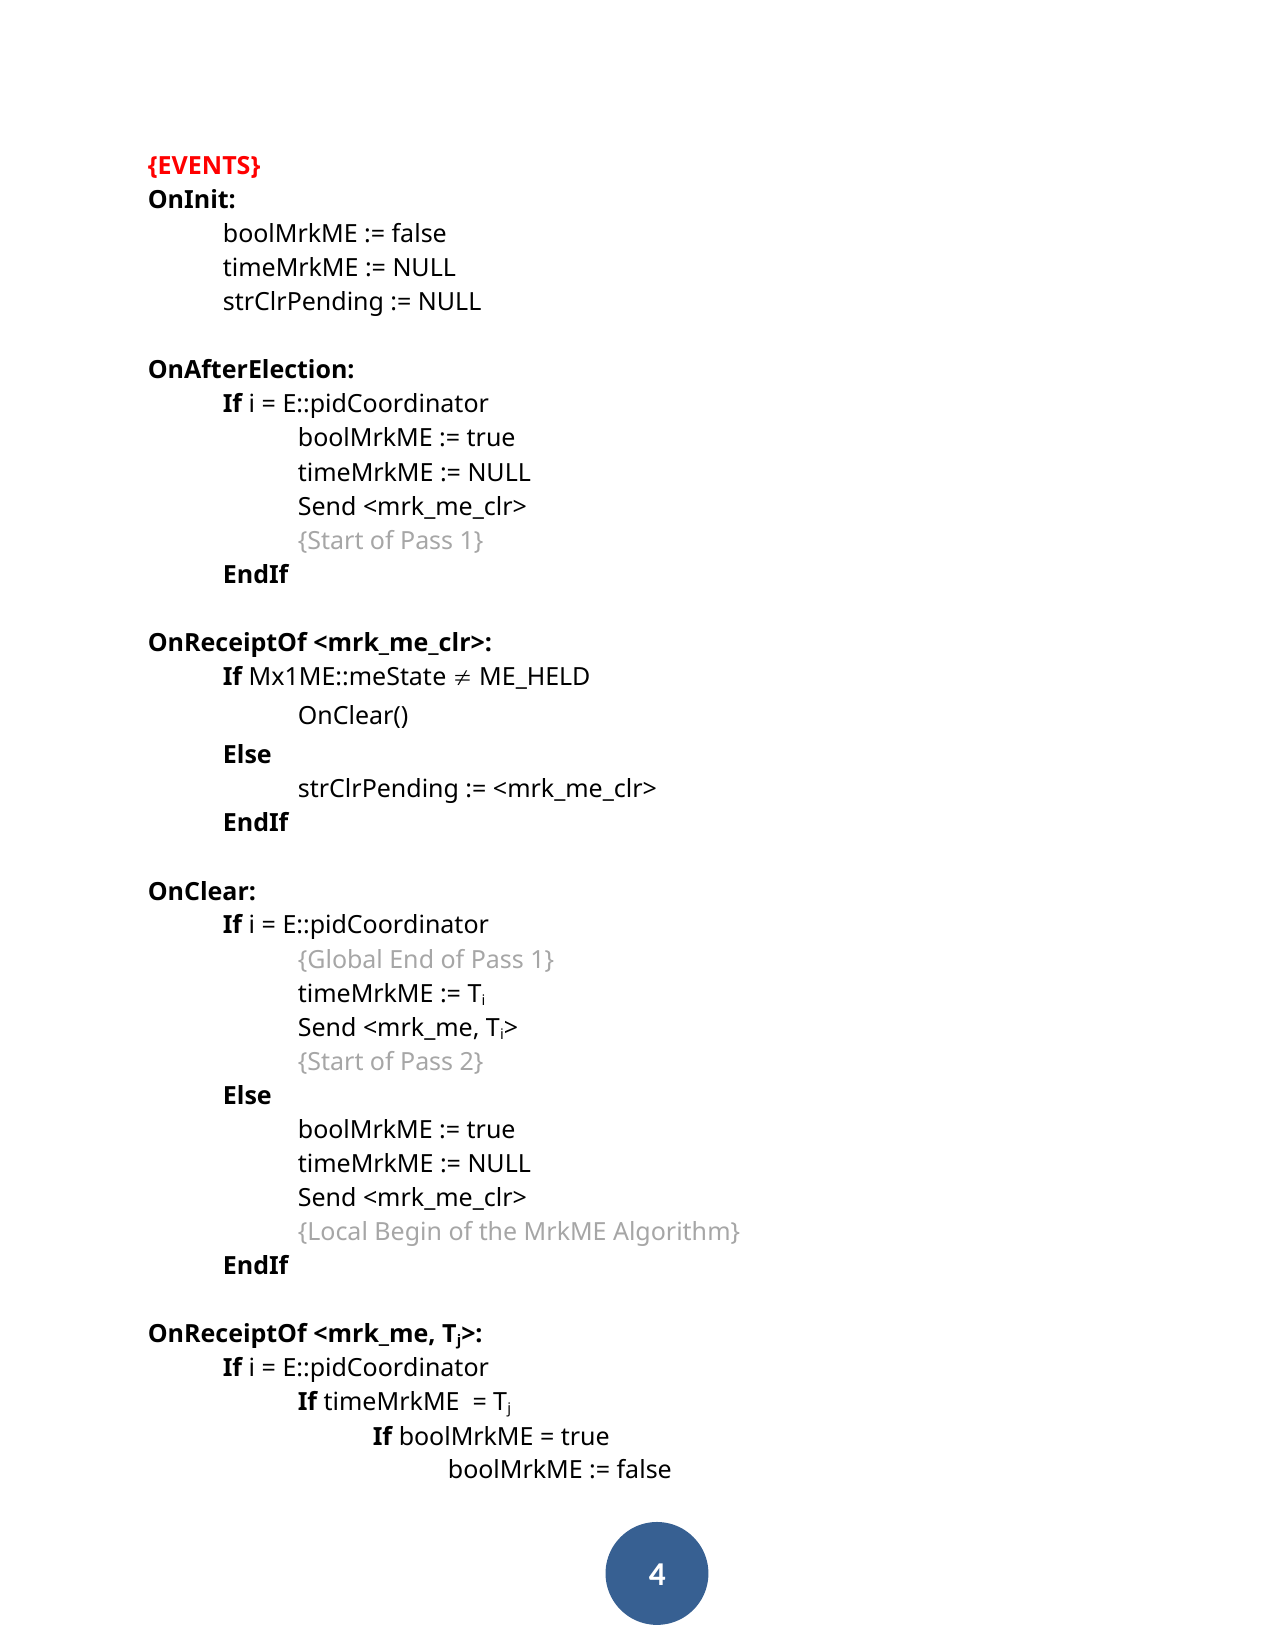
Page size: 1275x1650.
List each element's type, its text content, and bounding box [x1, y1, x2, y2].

text timeMrkME := NULL [148, 250, 1167, 284]
text If i = Е::pidCoordinator [148, 907, 1167, 941]
text OnAfterElection: [148, 352, 1167, 386]
text boolMrkME := true [223, 420, 1167, 454]
text boolMrkME := false [148, 216, 1167, 250]
text If i = Е::pidCoordinator [148, 386, 1167, 420]
text timeMrkME := Ti [223, 975, 1167, 1009]
text timeMrkME := NULL [223, 1146, 1167, 1180]
text boolMrkME := false [223, 1452, 1167, 1486]
text OnClear() [148, 698, 1167, 732]
text strClrPending := NULL [148, 284, 1167, 318]
text OnClear: [148, 873, 1167, 907]
text Else [148, 1077, 1167, 1112]
text EndIf [148, 556, 1167, 590]
text {Global End of Pass 1} [148, 941, 1167, 975]
text Else [223, 737, 1167, 771]
text Send <mrk_me_clr> [223, 488, 1167, 522]
text {Start of Pass 1} [148, 522, 1167, 556]
text Send <mrk_me_clr> [223, 1180, 1167, 1214]
text {EVENTS} [148, 148, 1167, 182]
text If timeMrkME = Tj [223, 1384, 1167, 1418]
text {Local Begin of the MrkME Algorithm} [148, 1214, 1167, 1248]
text {Start of Pass 2} [148, 1043, 1167, 1077]
text timeMrkME := NULL [223, 454, 1167, 488]
text EndIf [148, 805, 1167, 839]
text If boolMrkME = true [223, 1418, 1167, 1452]
text OnReceiptOf <mrk_me, Tj>: [148, 1316, 1167, 1350]
text boolMrkME := true [223, 1112, 1167, 1146]
text strClrPending := <mrk_me_clr> [223, 771, 1167, 805]
text If i = Е::pidCoordinator [148, 1350, 1167, 1384]
text EndIf [148, 1248, 1167, 1282]
text Send <mrk_me, Ti> [223, 1009, 1167, 1043]
text OnReceiptOf <mrk_me_clr>: [148, 624, 1167, 658]
text OnInit: [148, 182, 1167, 216]
text If Mx1ME::meStatе ME_HELD [148, 658, 1167, 693]
